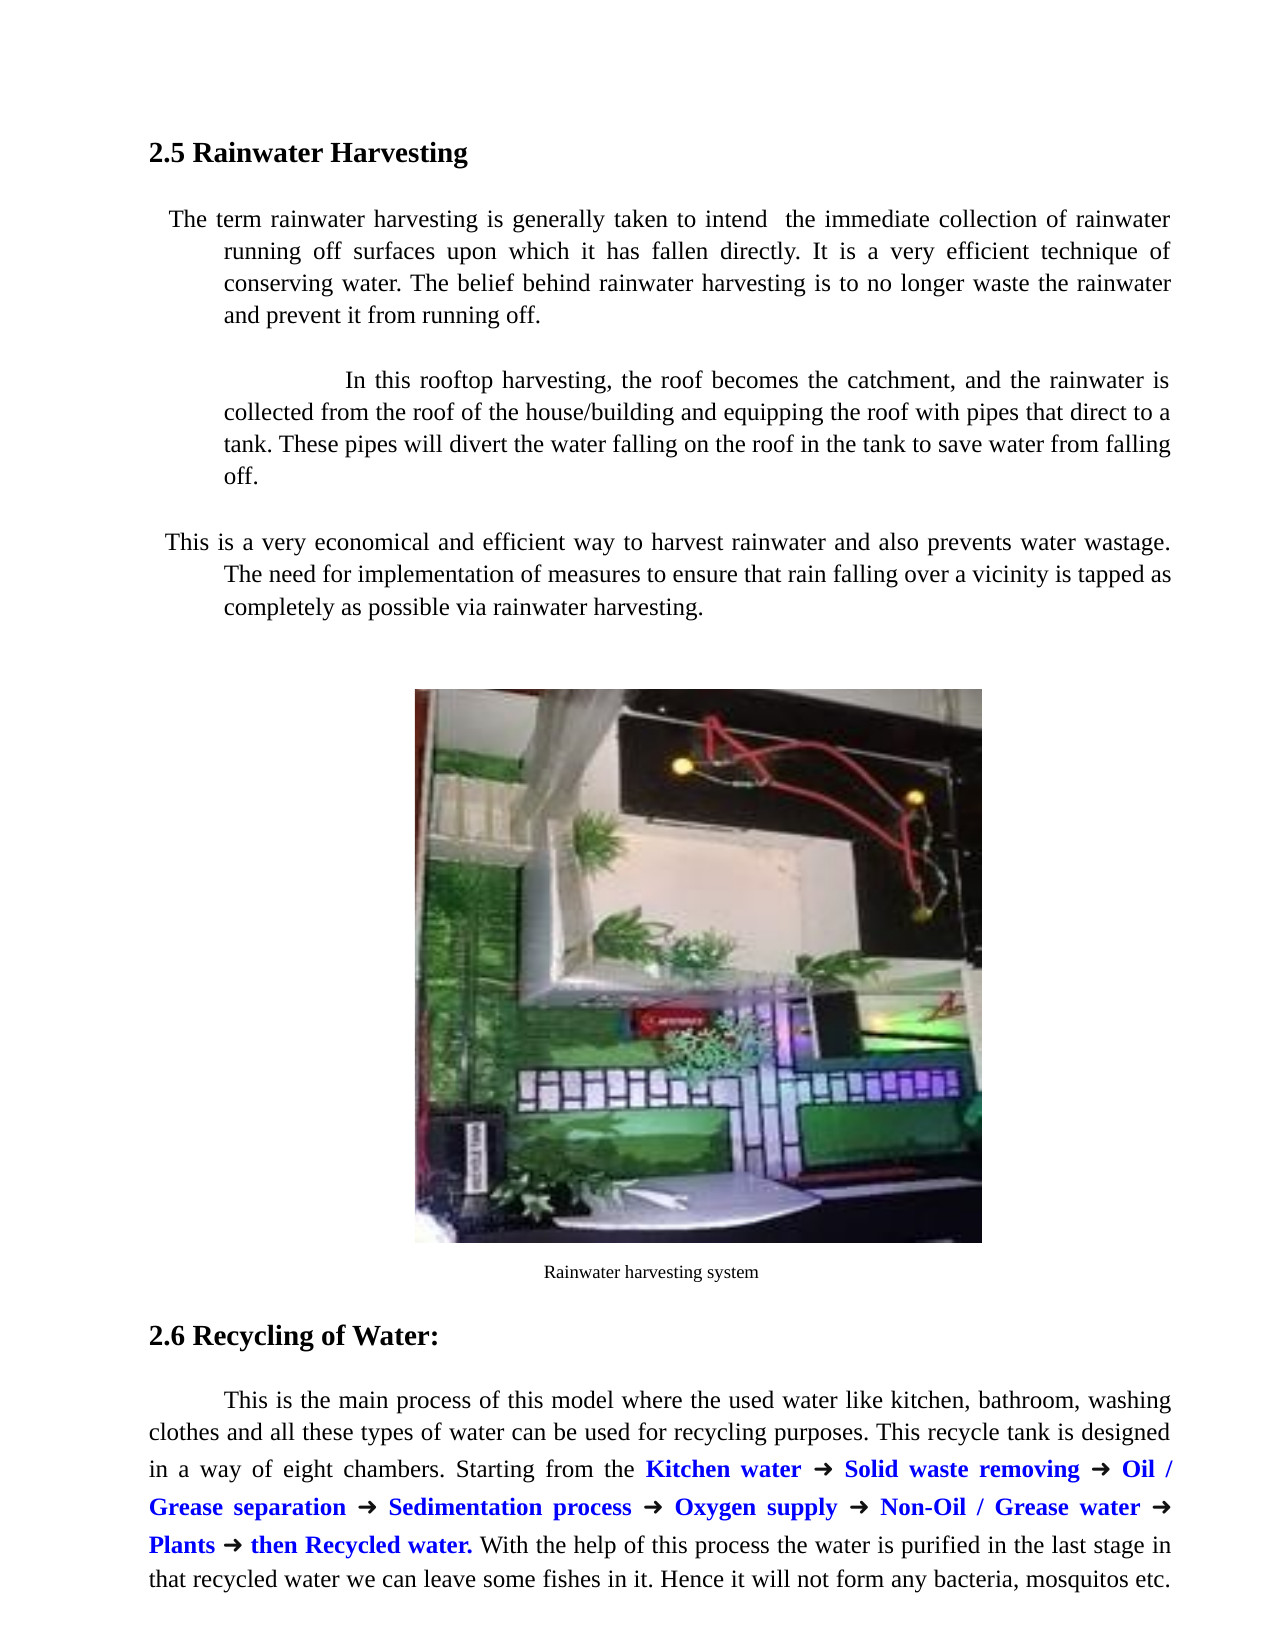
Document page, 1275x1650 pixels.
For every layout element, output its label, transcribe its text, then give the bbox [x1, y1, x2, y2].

picture [414, 689, 982, 1243]
text In this rooftop harvesting, the roof becomes the catchment, and the rainwater is collected from the roof of the house/building and equipping the roof with pipes that direct to a tank. These pipes will divert the water falling on the roof in the tank to save water from falling off. [148, 365, 1172, 490]
text Rainwater harvesting system [83, 1245, 1172, 1282]
text 2.6 Recycling of Water: [148, 1318, 1172, 1352]
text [148, 1385, 1172, 1593]
text The term rainwater harvesting is generally taken to intend the immediate collection of rainwater running off surfaces upon which it has fallen directly. It is a very efficient technique of conserving water. The belief behind rainwater harvesting is to no longer waste the rainwater and prevent it from running off. [148, 204, 1172, 329]
text This is a very economical and efficient way to harvest rainwater and also prevents water wastage. The need for implementation of measures to ensure that rain falling over a vicinity is tapped as completely as possible via rainwater harvesting. [148, 527, 1172, 620]
text 2.5 Rainwater Harvesting [148, 135, 1172, 169]
